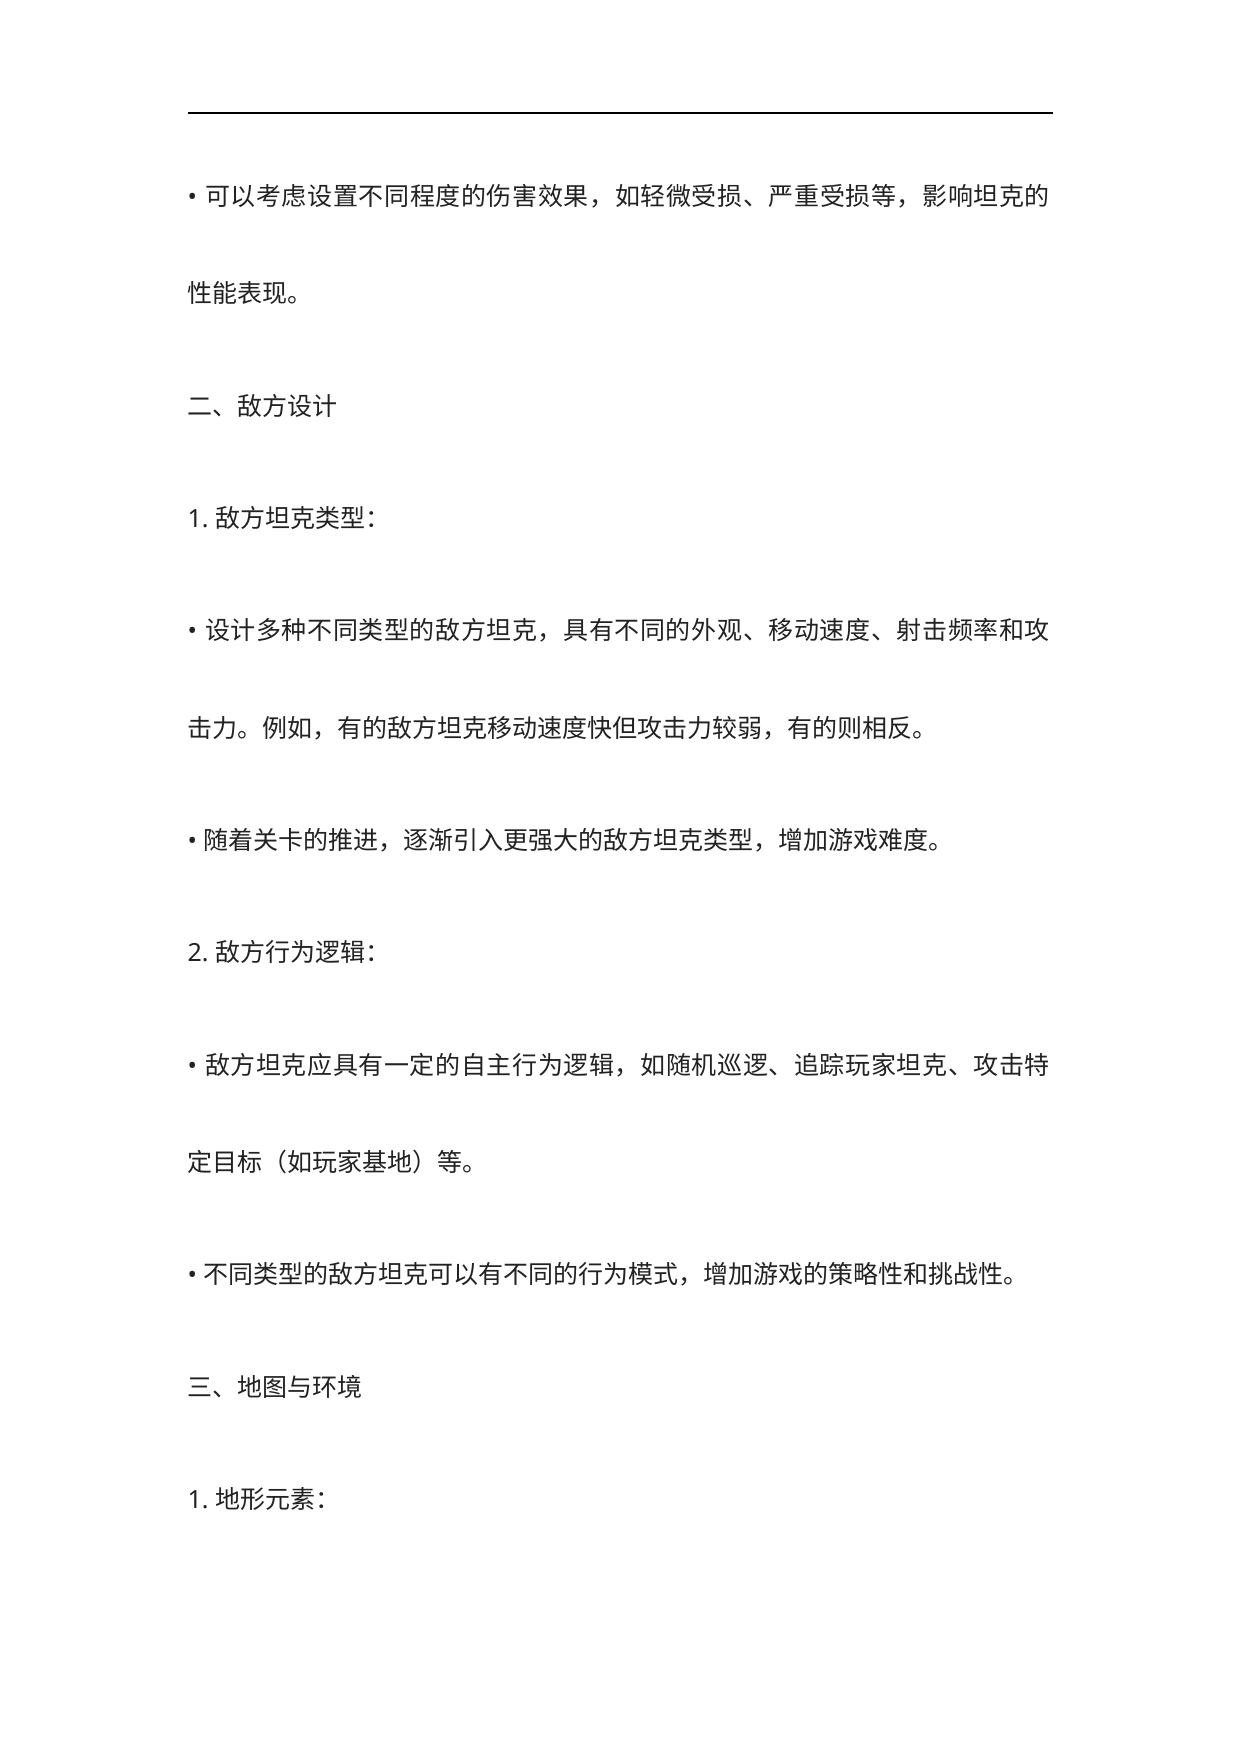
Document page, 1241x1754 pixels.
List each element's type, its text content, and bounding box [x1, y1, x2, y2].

list • 敌方坦克应具有一定的自主行为逻辑，如随机巡逻、追踪玩家坦克、攻击特定目标（如玩家基地）等。 [187, 1031, 1053, 1193]
list • 随着关卡的推进，逐渐引入更强大的敌方坦克类型，增加游戏难度。 [187, 806, 1053, 871]
list 1. 地形元素： [187, 1465, 1053, 1530]
list • 可以考虑设置不同程度的伤害效果，如轻微受损、严重受损等，影响坦克的性能表现。 [187, 162, 1053, 324]
list • 不同类型的敌方坦克可以有不同的行为模式，增加游戏的策略性和挑战性。 [187, 1241, 1053, 1306]
list 2. 敌方行为逻辑： [187, 918, 1053, 983]
list 1. 敌方坦克类型： [187, 484, 1053, 549]
list • 设计多种不同类型的敌方坦克，具有不同的外观、移动速度、射击频率和攻击力。例如，有的敌方坦克移动速度快但攻击力较弱，有的则相反。 [187, 596, 1053, 759]
list 二、敌方设计 [187, 372, 1053, 437]
list 三、地图与环境 [187, 1353, 1053, 1418]
